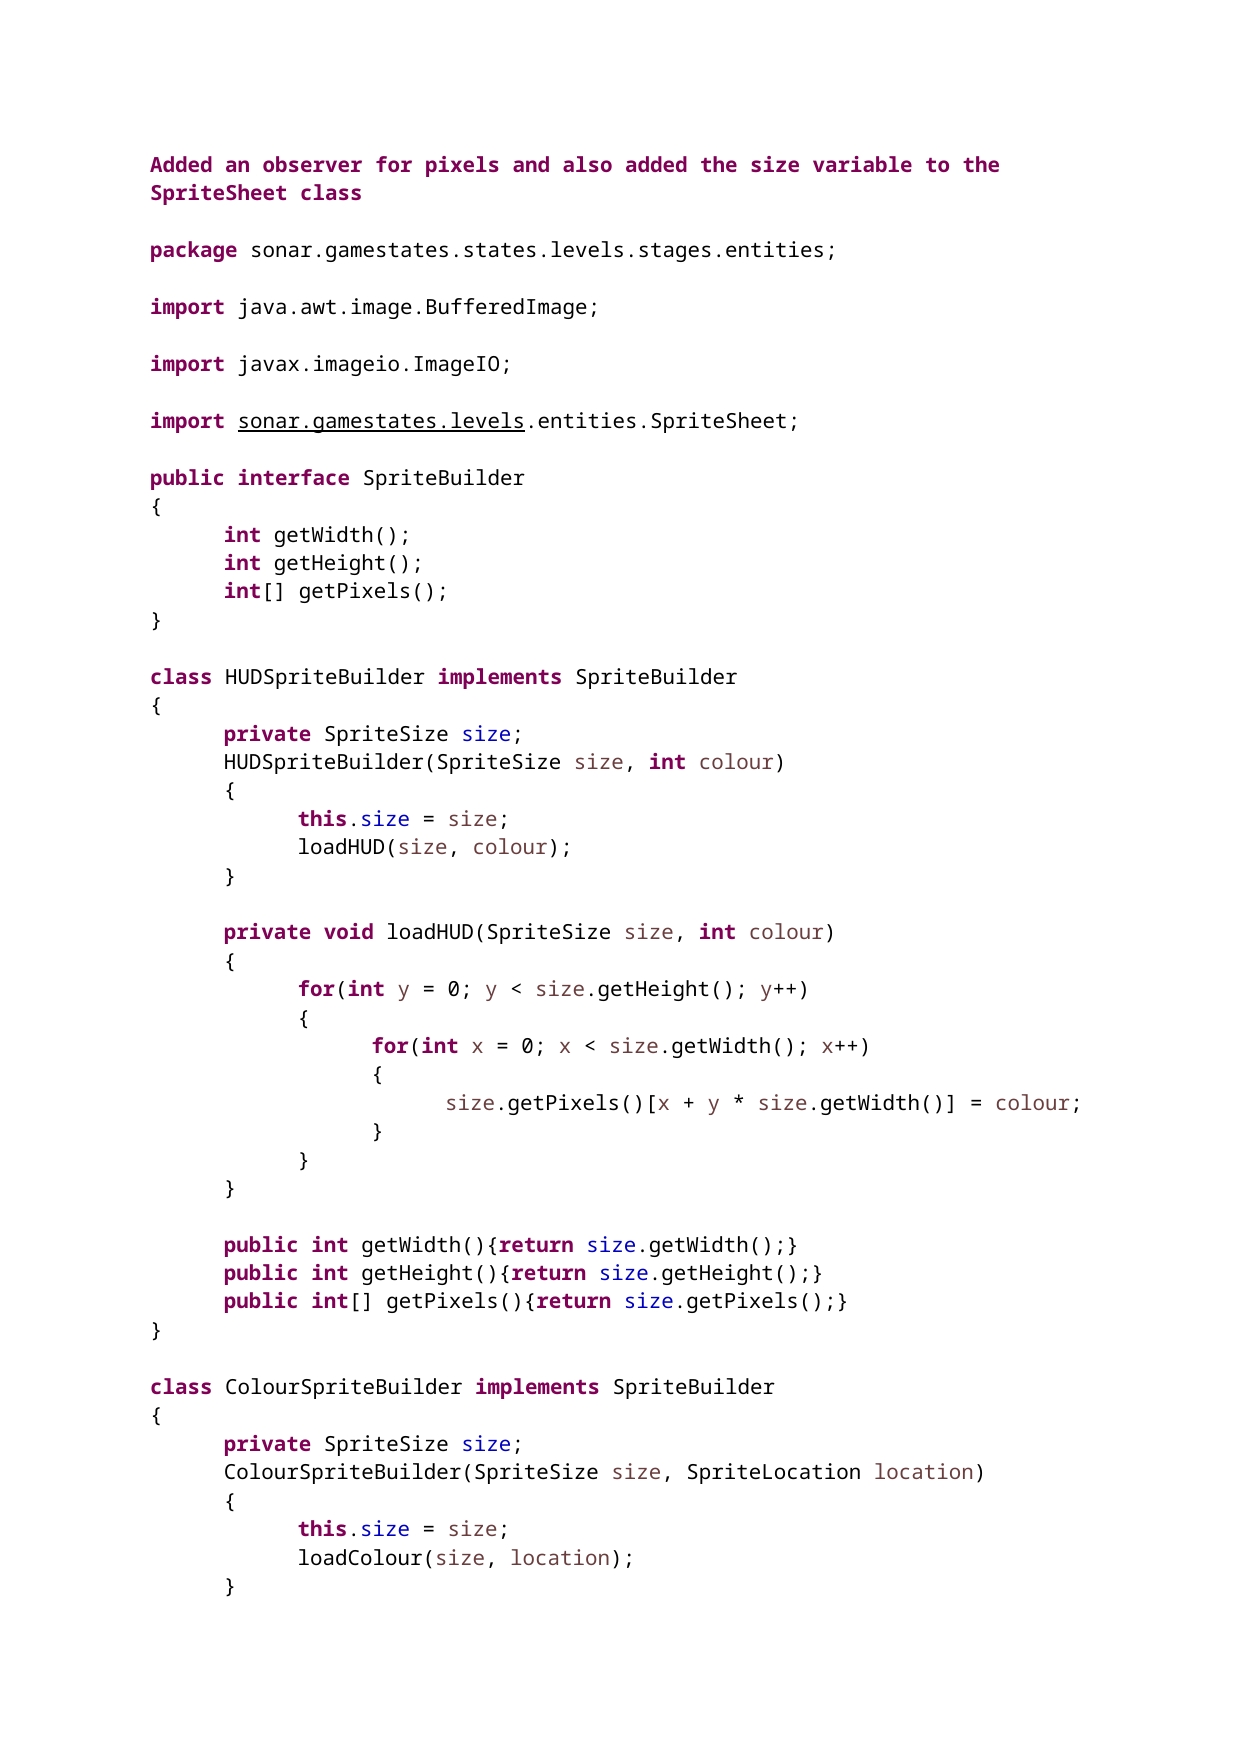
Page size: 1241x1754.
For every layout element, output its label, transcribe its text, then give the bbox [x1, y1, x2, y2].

text package sonar.gamestates.states.levels.stages.entities; [150, 235, 1090, 264]
text int[] getPixels(); [150, 577, 1090, 605]
text for(int y = 0; y < size.getHeight(); y++) [150, 974, 1090, 1003]
text loadHUD(size, colour); [150, 832, 1090, 861]
text class ColourSpriteBuilder implements SpriteBuilder [150, 1372, 1090, 1400]
text } [150, 1145, 1090, 1173]
text HUDSpriteBuilder(SpriteSize size, int colour) [150, 747, 1090, 776]
text public interface SpriteBuilder [150, 463, 1090, 491]
text } [150, 1116, 1090, 1145]
text Added an observer for pixels and also added the size variable to the SpriteSheet class [150, 150, 1090, 207]
text import java.awt.image.BufferedImage; [150, 292, 1090, 321]
text this.size = size; [150, 804, 1090, 832]
text for(int x = 0; x < size.getWidth(); x++) [150, 1031, 1090, 1059]
text } [150, 1173, 1090, 1202]
text } [150, 1315, 1090, 1343]
text { [150, 1059, 1090, 1088]
text private SpriteSize size; [150, 1429, 1090, 1457]
text ColourSpriteBuilder(SpriteSize size, SpriteLocation location) [150, 1457, 1090, 1486]
text { [150, 1486, 1090, 1514]
text this.size = size; [150, 1514, 1090, 1543]
text } [150, 1571, 1090, 1599]
text } [150, 861, 1090, 889]
text { [150, 946, 1090, 974]
text { [150, 491, 1090, 520]
text { [150, 1003, 1090, 1031]
text } [150, 605, 1090, 633]
text loadColour(size, location); [150, 1543, 1090, 1571]
text { [150, 690, 1090, 719]
text private void loadHUD(SpriteSize size, int colour) [150, 917, 1090, 946]
text int getWidth(); [150, 520, 1090, 548]
text private SpriteSize size; [150, 719, 1090, 747]
text size.getPixels()[x + y * size.getWidth()] = colour; [150, 1088, 1090, 1116]
text { [150, 1400, 1090, 1429]
text int getHeight(); [150, 548, 1090, 577]
text class HUDSpriteBuilder implements SpriteBuilder [150, 662, 1090, 690]
text import sonar.gamestates.levels.entities.SpriteSheet; [150, 406, 1090, 434]
text public int[] getPixels(){return size.getPixels();} [150, 1287, 1090, 1315]
text import javax.imageio.ImageIO; [150, 349, 1090, 377]
text public int getHeight(){return size.getHeight();} [150, 1258, 1090, 1287]
text { [150, 776, 1090, 804]
text public int getWidth(){return size.getWidth();} [150, 1230, 1090, 1258]
